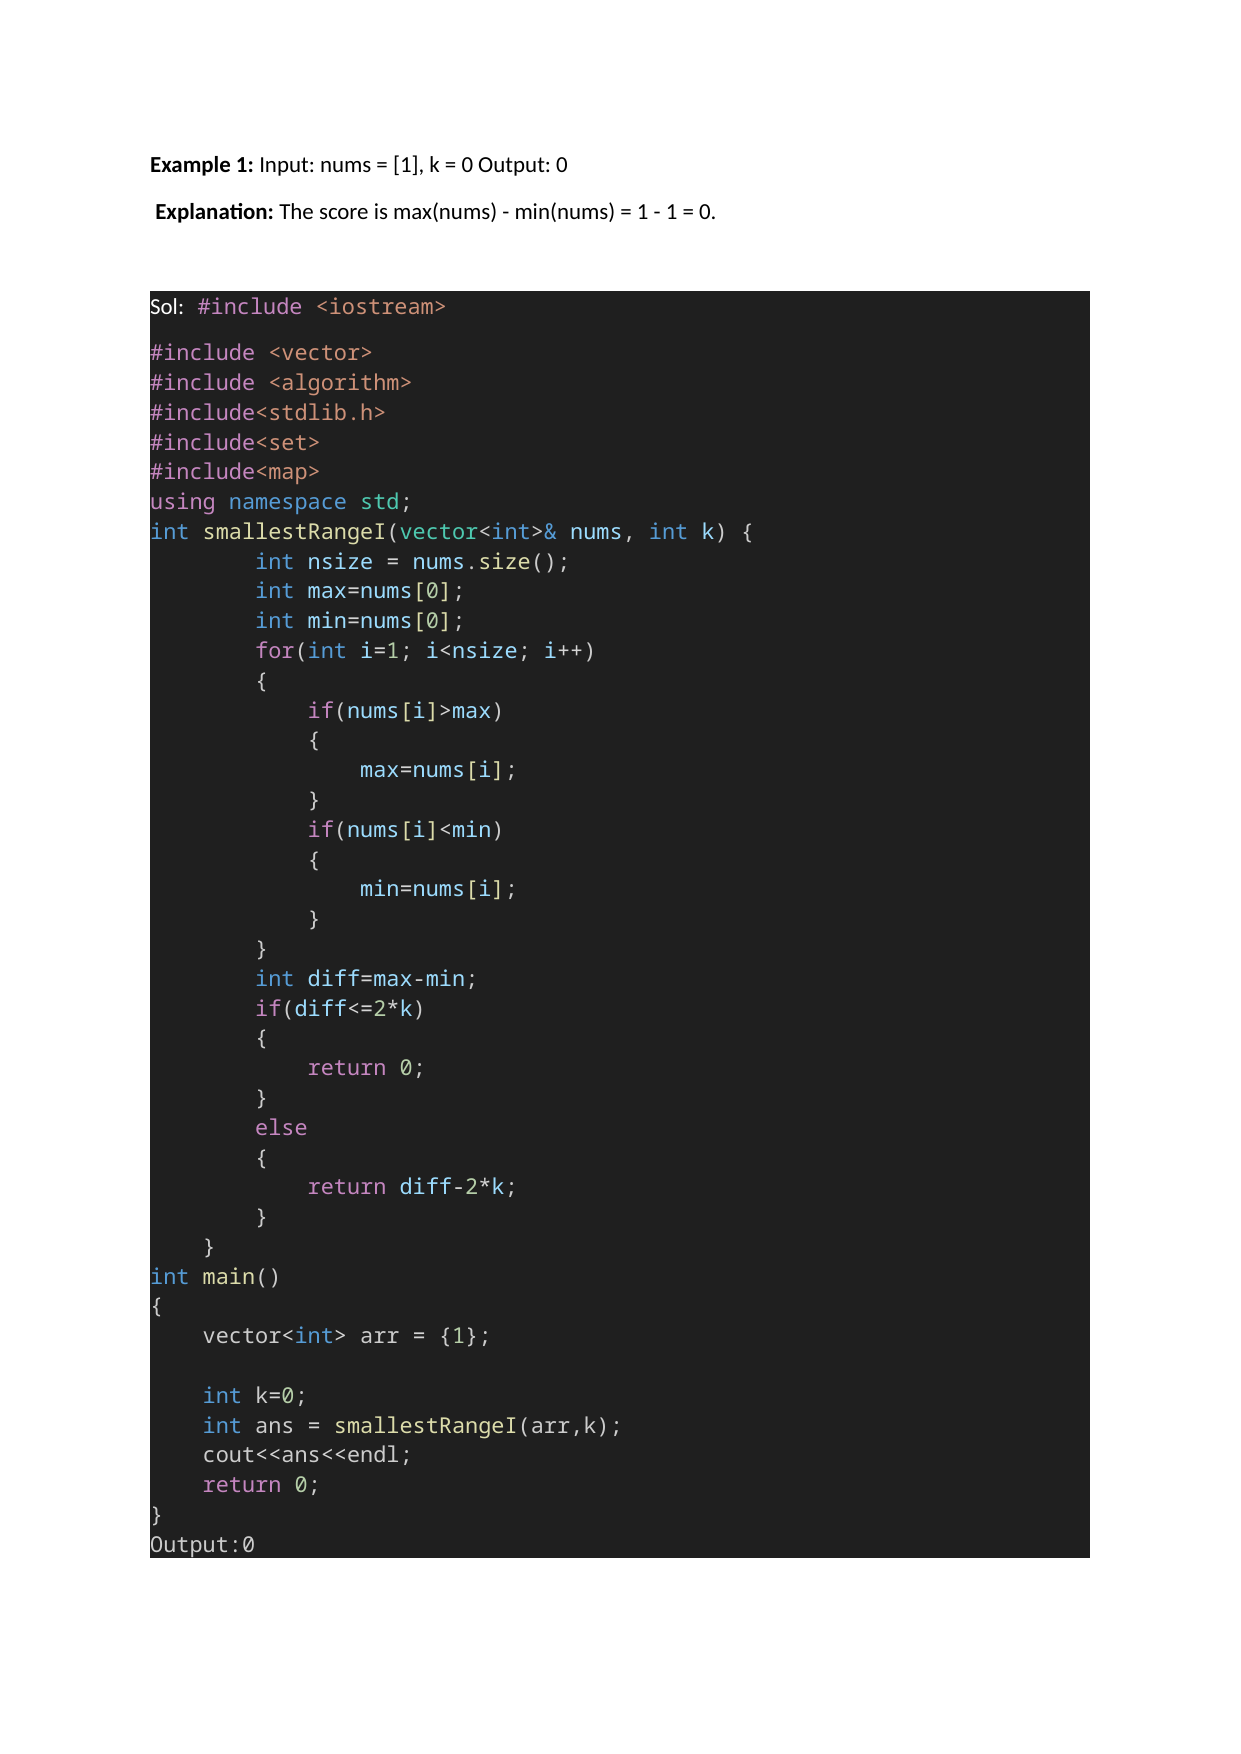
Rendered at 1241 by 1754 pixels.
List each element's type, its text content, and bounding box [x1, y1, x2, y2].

text int diff=max-min; [150, 963, 1090, 992]
text } [150, 1499, 1090, 1529]
text #include<set> [150, 426, 1090, 456]
text int min=nums[0]; [150, 605, 1090, 635]
text { [150, 1022, 1090, 1052]
text { [150, 724, 1090, 754]
text else [150, 1112, 1090, 1141]
text #include<stdlib.h> [150, 397, 1090, 426]
text int max=nums[0]; [150, 575, 1090, 605]
text int nsize = nums.size(); [150, 546, 1090, 575]
text for(int i=1; i<nsize; i++) [150, 635, 1090, 665]
text Example 1: Input: nums = [1], k = 0 Output: 0 [150, 150, 1090, 178]
text } [150, 903, 1090, 933]
text { [150, 1141, 1090, 1171]
text { [150, 843, 1090, 873]
text #include<map> [150, 456, 1090, 486]
text #include <vector> [150, 337, 1090, 367]
text int main() [150, 1261, 1090, 1290]
text { [150, 1290, 1090, 1320]
text } [150, 1201, 1090, 1231]
text using namespace std; [150, 486, 1090, 516]
text max=nums[i]; [150, 754, 1090, 784]
text vector<int> arr = {1}; [150, 1320, 1090, 1350]
text } [150, 933, 1090, 963]
text return diff-2*k; [150, 1171, 1090, 1201]
text } [150, 784, 1090, 814]
text int ans = smallestRangeI(arr,k); [150, 1409, 1090, 1439]
text return 0; [150, 1052, 1090, 1082]
text if(diff<=2*k) [150, 992, 1090, 1022]
text cout<<ans<<endl; [150, 1439, 1090, 1469]
text int k=0; [150, 1380, 1090, 1409]
text Sol: #include <iostream> [150, 291, 1090, 320]
text { [150, 665, 1090, 694]
text } [150, 1231, 1090, 1261]
text return 0; [150, 1469, 1090, 1499]
text } [150, 1082, 1090, 1112]
text int smallestRangeI(vector<int>& nums, int k) { [150, 516, 1090, 546]
text min=nums[i]; [150, 873, 1090, 903]
text Output:0 [150, 1529, 1090, 1558]
text Explanation: The score is max(nums) - min(nums) = 1 - 1 = 0. [150, 197, 1090, 225]
text if(nums[i]>max) [150, 694, 1090, 724]
text if(nums[i]<min) [150, 814, 1090, 843]
text #include <algorithm> [150, 367, 1090, 397]
